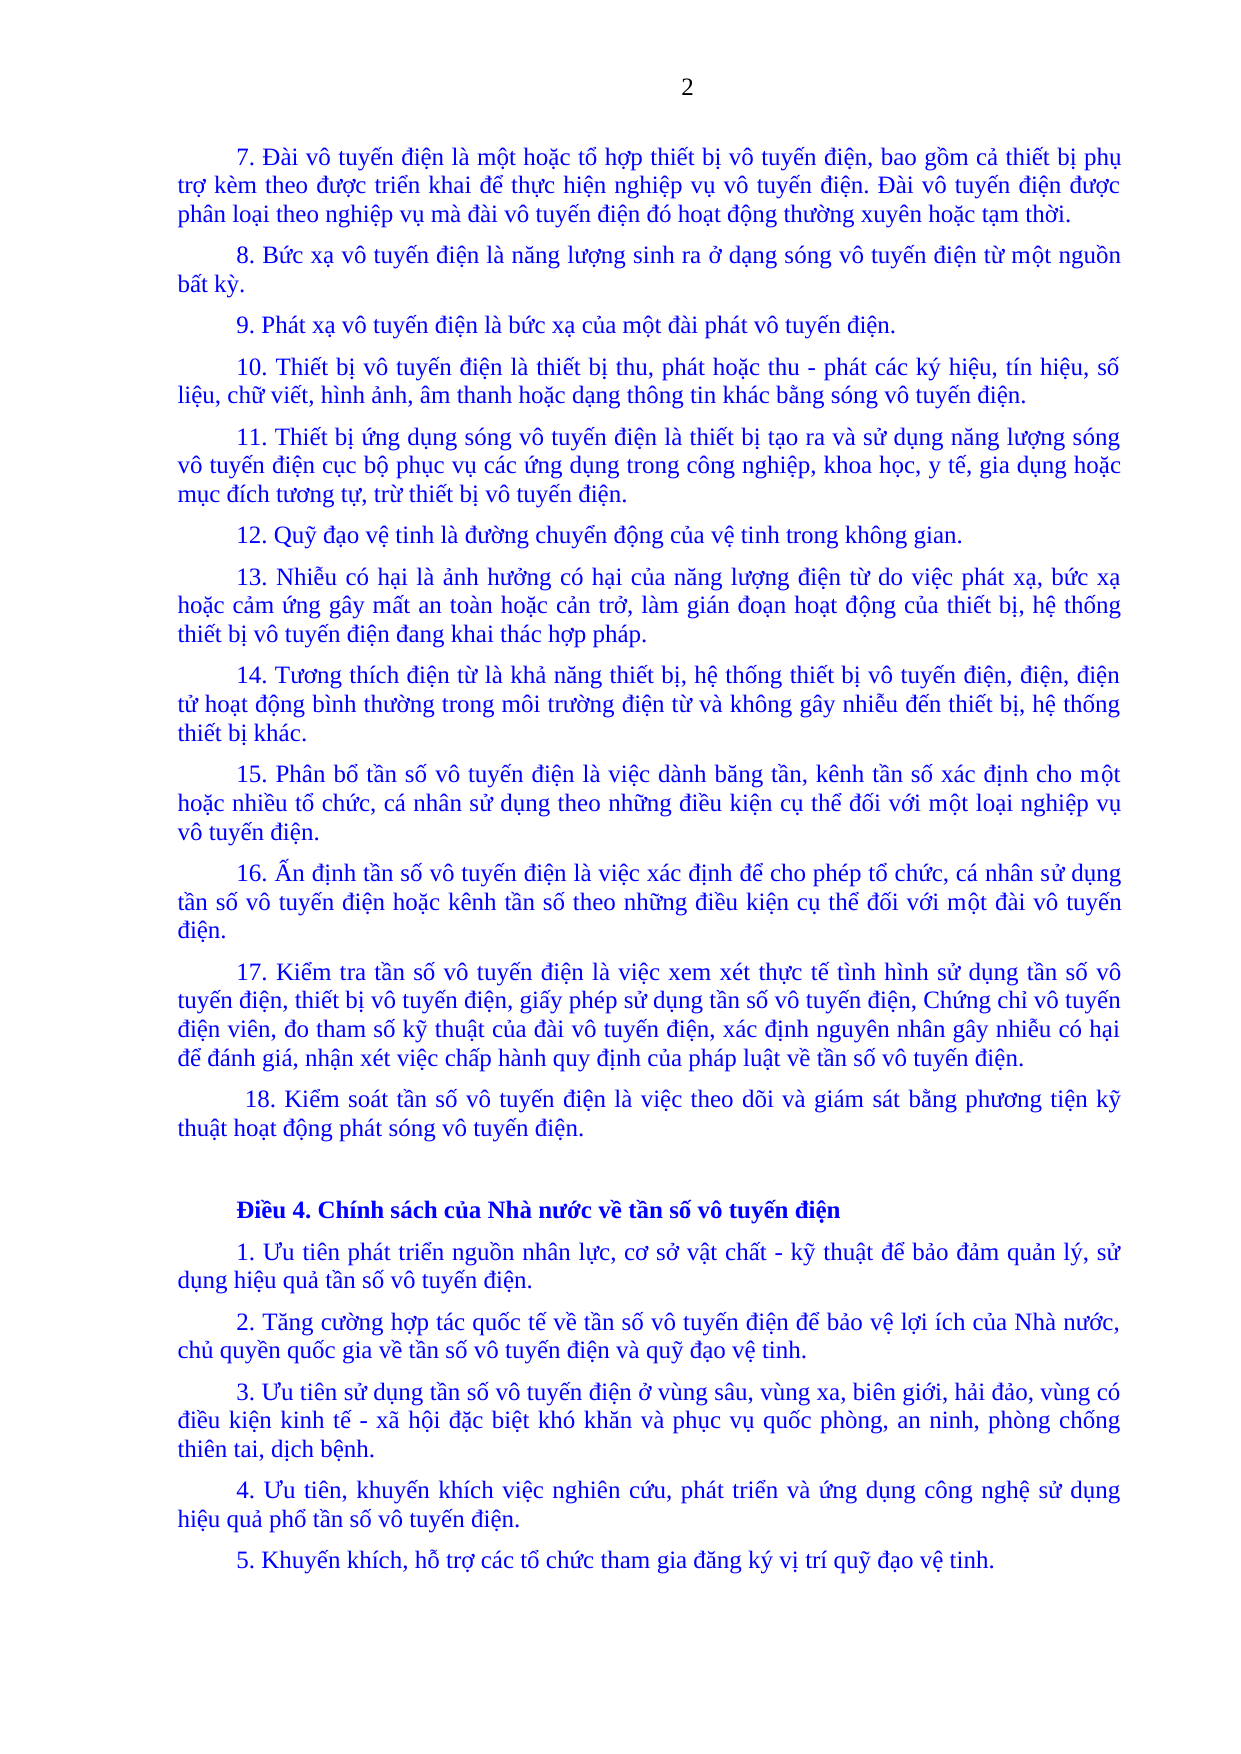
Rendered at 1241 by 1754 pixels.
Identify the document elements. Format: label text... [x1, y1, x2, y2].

text 14. Tương thích điện từ là khả năng thiết bị, hệ thống thiết bị vô tuyến điện, điện, điện tử hoạt động bình thường trong môi trường điện từ và không gây nhiễu đến thiết bị, hệ thống thiết bị khác. [177, 660, 1122, 747]
text 2. Tăng cường hợp tác quốc tế về tần số vô tuyến điện để bảo vệ lợi ích của Nhà nước, chủ quyền quốc gia về tần số vô tuyến điện và quỹ đạo vệ tinh. [177, 1307, 1122, 1364]
text 5. Khuyến khích, hỗ trợ các tổ chức tham gia đăng ký vị trí quỹ đạo vệ tinh. [177, 1545, 1122, 1574]
text 8. Bức xạ vô tuyến điện là năng lượng sinh ra ở dạng sóng vô tuyến điện từ một nguồn bất kỳ. [177, 240, 1122, 298]
text 13. Nhiễu có hại là ảnh hưởng có hại của năng lượng điện từ do việc phát xạ, bức xạ hoặc cảm ứng gây mất an toàn hoặc cản trở, làm gián đoạn hoạt động của thiết bị, hệ thống thiết bị vô tuyến điện đang khai thác hợp pháp. [177, 562, 1122, 648]
text 15. Phân bổ tần số vô tuyến điện là việc dành băng tần, kênh tần số xác định cho một hoặc nhiều tổ chức, cá nhân sử dụng theo những điều kiện cụ thể đối với một loại nghiệp vụ vô tuyến điện. [177, 759, 1122, 845]
text 18. Kiểm soát tần số vô tuyến điện là việc theo dõi và giám sát bằng phương tiện kỹ thuật hoạt động phát sóng vô tuyến điện. [177, 1084, 1122, 1142]
text 16. Ấn định tần số vô tuyến điện là việc xác định để cho phép tổ chức, cá nhân sử dụng tần số vô tuyến điện hoặc kênh tần số theo những điều kiện cụ thể đối với một đài vô tuyến điện. [177, 858, 1122, 944]
text 10. Thiết bị vô tuyến điện là thiết bị thu, phát hoặc thu - phát các ký hiệu, tín hiệu, số liệu, chữ viết, hình ảnh, âm thanh hoặc dạng thông tin khác bằng sóng vô tuyến điện. [177, 352, 1122, 409]
text 3. Ưu tiên sử dụng tần số vô tuyến điện ở vùng sâu, vùng xa, biên giới, hải đảo, vùng có điều kiện kinh tế - xã hội đặc biệt khó khăn và phục vụ quốc phòng, an ninh, phòng chống thiên tai, dịch bệnh. [177, 1377, 1122, 1463]
text 11. Thiết bị ứng dụng sóng vô tuyến điện là thiết bị tạo ra và sử dụng năng lượng sóng vô tuyến điện cục bộ phục vụ các ứng dụng trong công nghiệp, khoa học, y tế, gia dụng hoặc mục đích tương tự, trừ thiết bị vô tuyến điện. [177, 422, 1122, 508]
text 4. Ưu tiên, khuyến khích việc nghiên cứu, phát triển và ứng dụng công nghệ sử dụng hiệu quả phổ tần số vô tuyến điện. [177, 1475, 1122, 1533]
text 1. Ưu tiên phát triển nguồn nhân lực, cơ sở vật chất - kỹ thuật để bảo đảm quản lý, sử dụng hiệu quả tần số vô tuyến điện. [177, 1237, 1122, 1294]
text Điều 4. Chính sách của Nhà nước về tần số vô tuyến điện [177, 1195, 1122, 1224]
text 9. Phát xạ vô tuyến điện là bức xạ của một đài phát vô tuyến điện. [177, 310, 1122, 339]
text 7. Đài vô tuyến điện là một hoặc tổ hợp thiết bị vô tuyến điện, bao gồm cả thiết bị phụ trợ kèm theo được triển khai để thực hiện nghiệp vụ vô tuyến điện. Đài vô tuyến điện được phân loại theo nghiệp vụ mà đài vô tuyến điện đó hoạt động thường xuyên hoặc tạm thời. [177, 142, 1122, 228]
text 17. Kiểm tra tần số vô tuyến điện là việc xem xét thực tế tình hình sử dụng tần số vô tuyến điện, thiết bị vô tuyến điện, giấy phép sử dụng tần số vô tuyến điện, Chứng chỉ vô tuyến điện viên, đo tham số kỹ thuật của đài vô tuyến điện, xác định nguyên nhân gây nhiễu có hại để đánh giá, nhận xét việc chấp hành quy định của pháp luật về tần số vô tuyến điện. [177, 957, 1122, 1072]
text 12. Quỹ đạo vệ tinh là đường chuyển động của vệ tinh trong không gian. [177, 520, 1122, 549]
